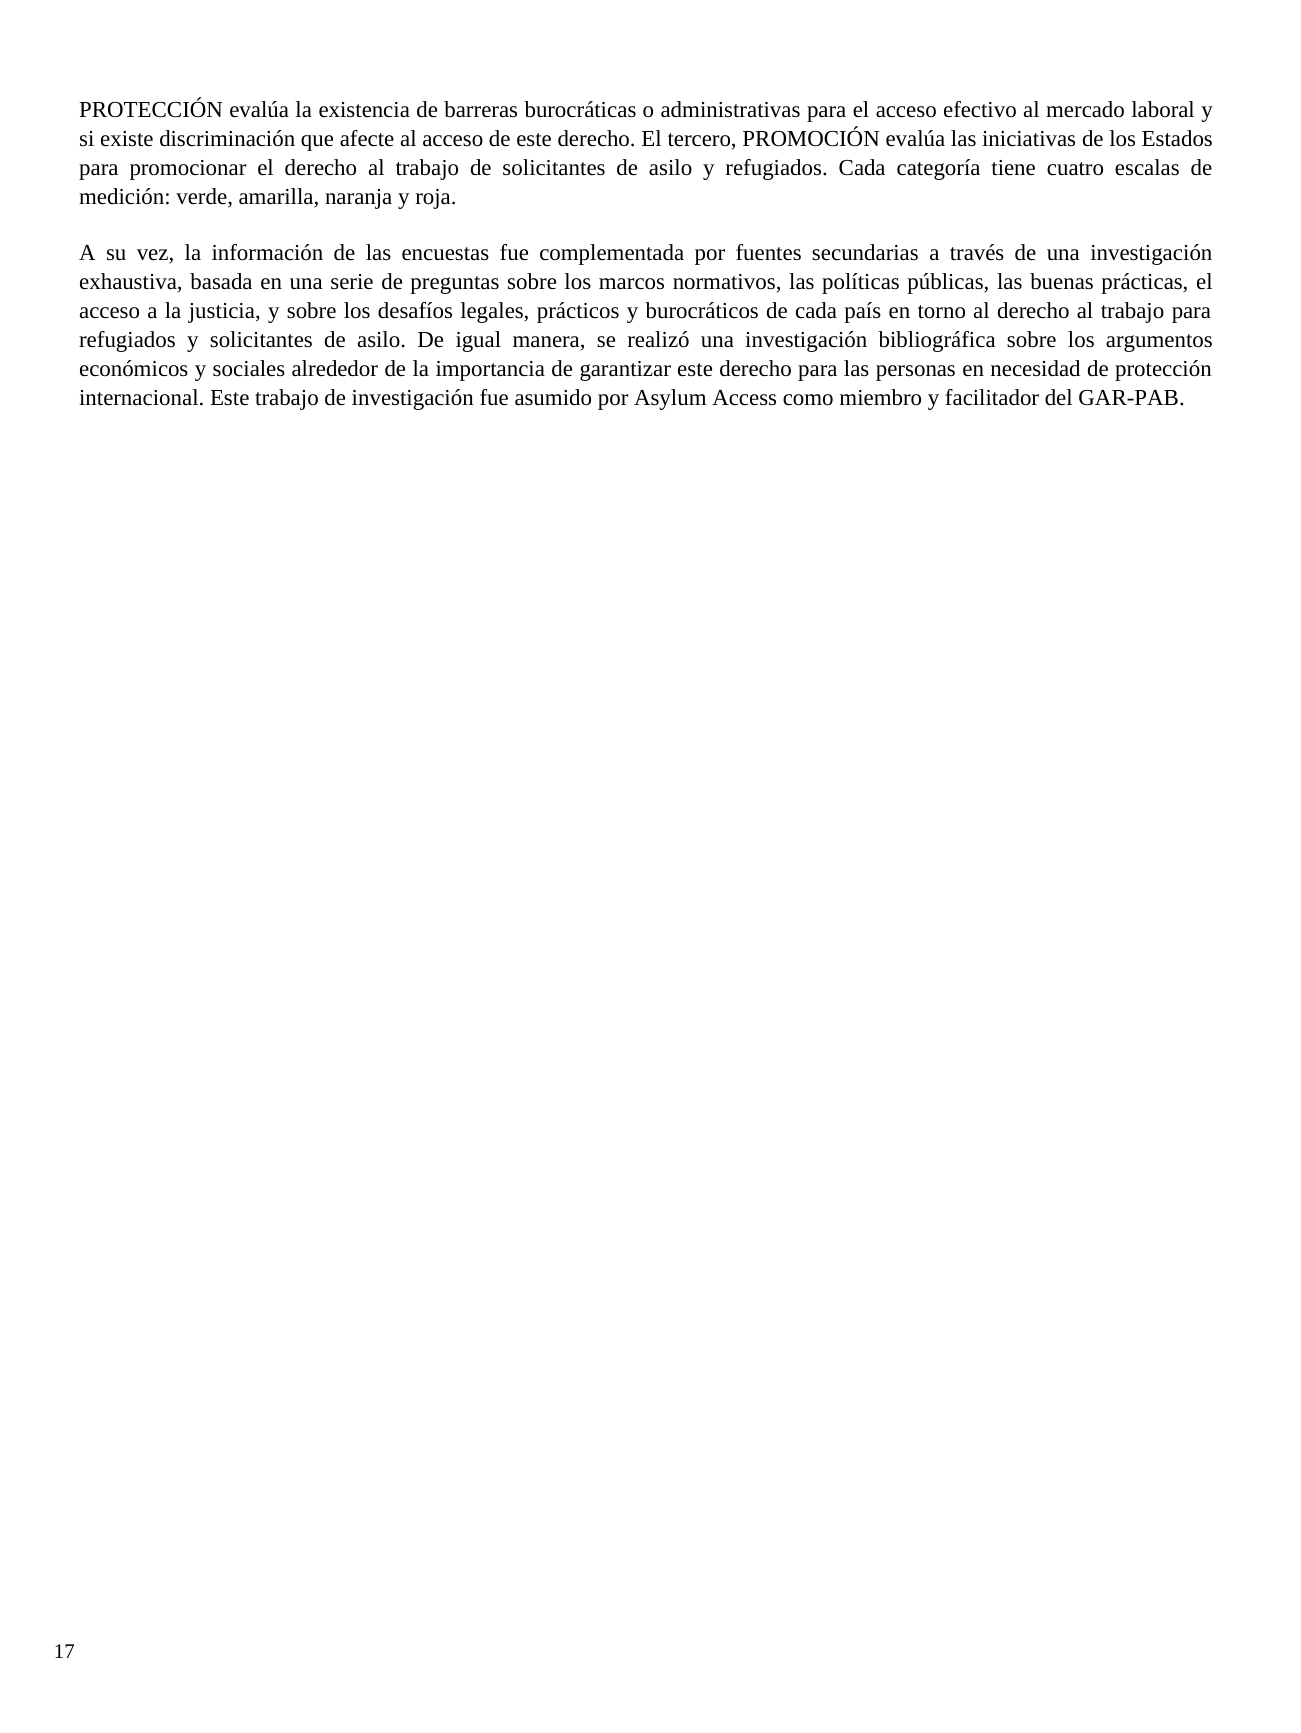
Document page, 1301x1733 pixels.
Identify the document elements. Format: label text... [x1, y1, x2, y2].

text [79, 97, 1215, 210]
text A su vez, la información de las encuestas fue complementada por fuentes secundarias a través de una investigación exhaustiva, basada en una serie de preguntas sobre los marcos normativos, las políticas públicas, las buenas prácticas, el acceso a la justicia, y sobre los desafíos legales, prácticos y burocráticos de cada país en torno al derecho al trabajo para refugiados y solicitantes de asilo. De igual manera, se realizó una investigación bibliográfica sobre los argumentos económicos y sociales alrededor de la importancia de garantizar este derecho para las personas en necesidad de protección internacional. Este trabajo de investigación fue asumido por Asylum Access como miembro y facilitador del GAR-PAB. [79, 239, 1215, 411]
